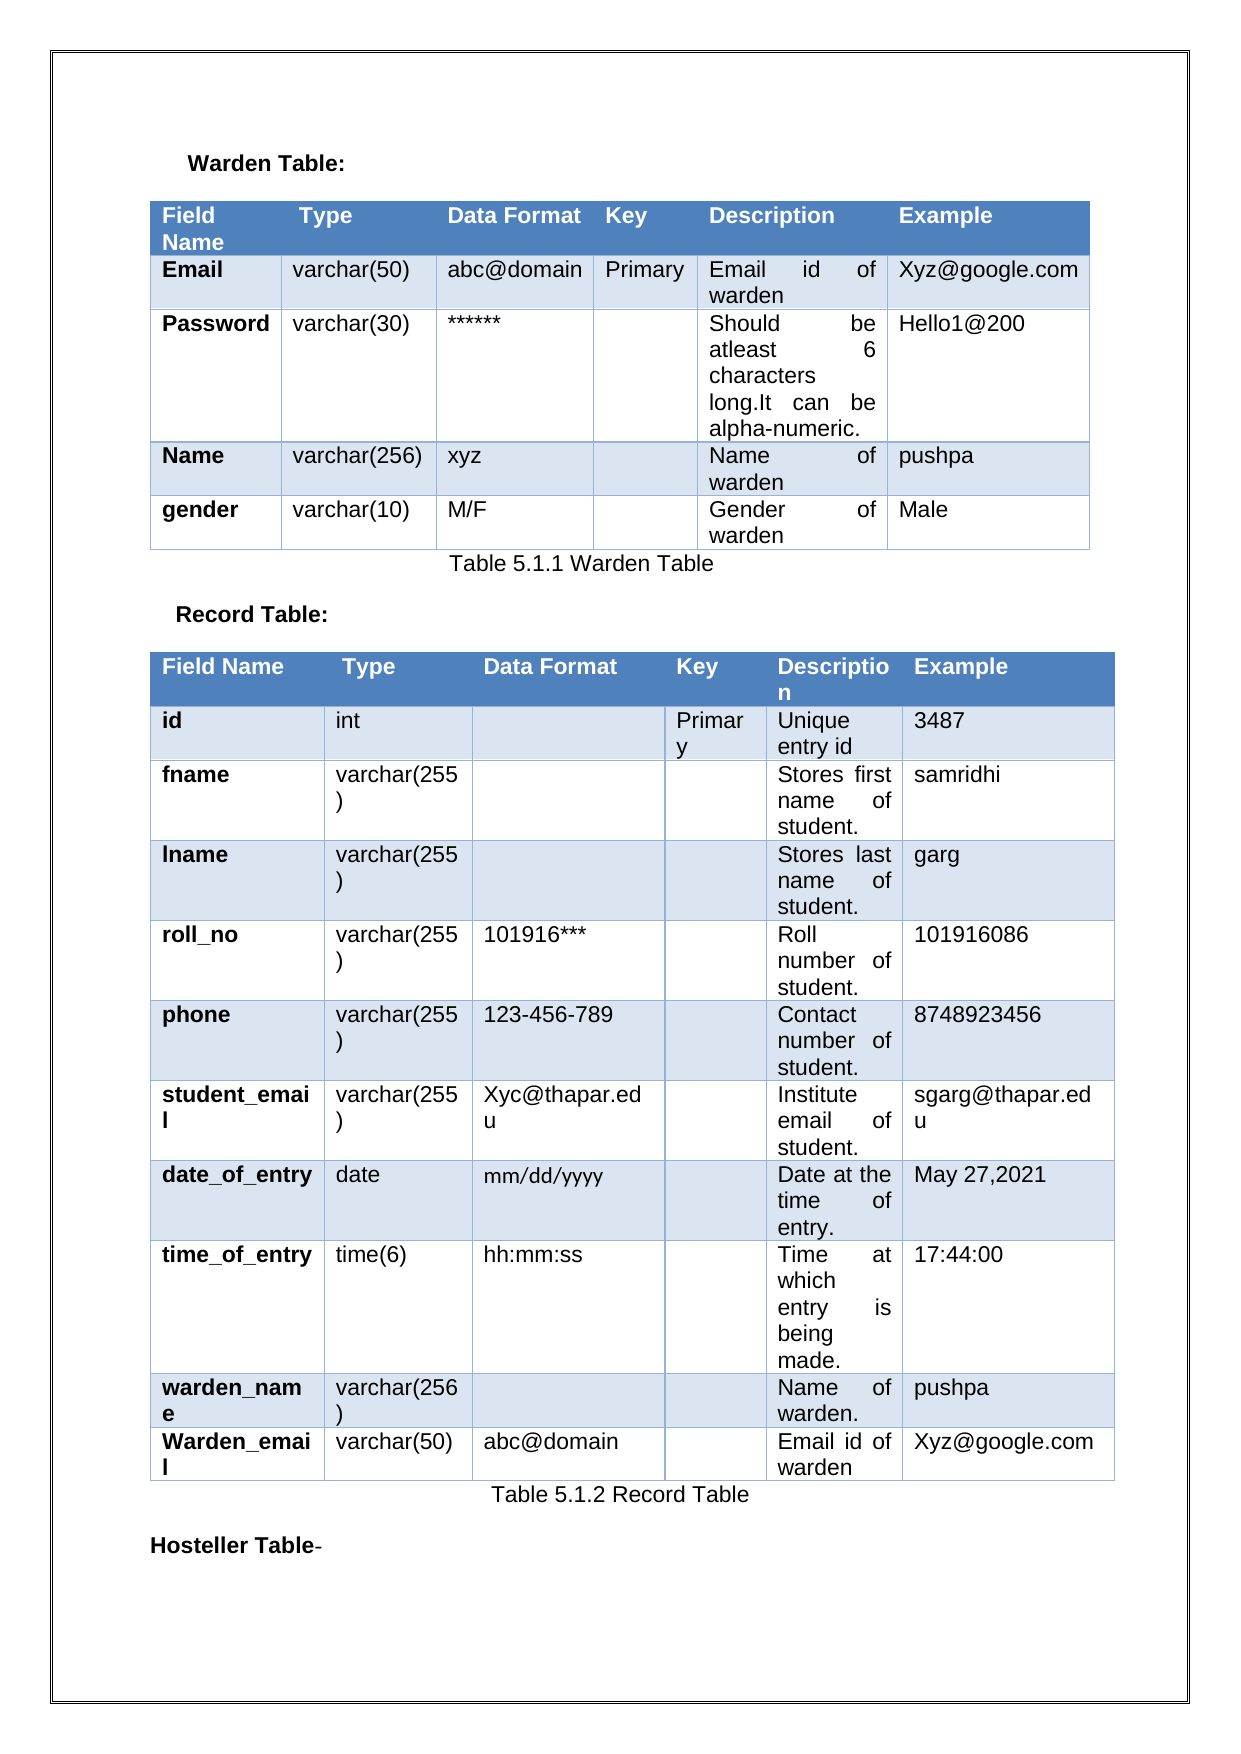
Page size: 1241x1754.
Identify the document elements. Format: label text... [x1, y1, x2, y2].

table_cell [594, 310, 697, 441]
table_cell hh:mm:ss [473, 1241, 664, 1373]
table_cell roll_no [151, 921, 324, 1000]
table_header Type [282, 202, 436, 255]
table_cell Roll number of student. [767, 921, 902, 1000]
table_cell warden_name [151, 1374, 324, 1427]
table_cell pushpa [888, 443, 1089, 495]
table_header Description [698, 202, 887, 255]
table_cell varchar(255) [325, 841, 472, 920]
table_cell pushpa [903, 1374, 1114, 1427]
table_cell Xyz@google.com [903, 1428, 1114, 1480]
table_cell varchar(256) [325, 1374, 472, 1427]
table_header Type [325, 653, 472, 706]
table_cell date [325, 1161, 472, 1240]
table_cell Primary [666, 707, 766, 759]
table_cell id [151, 707, 324, 759]
table_cell Stores first name of student. [767, 761, 902, 839]
table_cell abc@domain [437, 256, 593, 308]
table_cell [666, 1374, 766, 1427]
table_cell 101916086 [903, 921, 1114, 1000]
table_header Data Format [437, 202, 593, 255]
text Hosteller Table- [150, 1532, 1090, 1559]
table_cell Date at the time of entry. [767, 1161, 902, 1240]
table_cell [666, 841, 766, 920]
table_cell Warden_email [151, 1428, 324, 1480]
table_cell 3487 [903, 707, 1114, 759]
table_cell int [325, 707, 472, 759]
table_cell 8748923456 [903, 1001, 1114, 1080]
table_cell Email id of warden [698, 256, 887, 308]
text Table 5.1.1 Warden Table [150, 550, 1090, 576]
table_cell [473, 761, 664, 839]
table_cell ****** [437, 310, 593, 441]
table_cell [666, 1428, 766, 1480]
table_cell varchar(10) [282, 496, 436, 549]
table_cell Hello1@200 [888, 310, 1089, 441]
table_cell Gender of warden [698, 496, 887, 549]
table_cell [594, 496, 697, 549]
table_cell sgarg@thapar.edu [903, 1081, 1114, 1160]
table_cell Xyc@thapar.edu [473, 1081, 664, 1160]
table_cell 123-456-789 [473, 1001, 664, 1080]
table_cell Male [888, 496, 1089, 549]
table_cell [473, 1374, 664, 1427]
table_cell Time at which entry is being made. [767, 1241, 902, 1373]
table_cell xyz [437, 443, 593, 495]
table_cell varchar(256) [282, 443, 436, 495]
table_cell date_of_entry [151, 1161, 324, 1240]
table_cell Xyz@google.com [888, 256, 1089, 308]
table_cell Institute email of student. [767, 1081, 902, 1160]
table_cell Unique entry id [767, 707, 902, 759]
table_cell varchar(255) [325, 921, 472, 1000]
table_cell samridhi [903, 761, 1114, 839]
table_cell Name of warden. [767, 1374, 902, 1427]
table_cell May 27,2021 [903, 1161, 1114, 1240]
table_cell abc@domain [473, 1428, 664, 1480]
table_cell [666, 1081, 766, 1160]
table_cell phone [151, 1001, 324, 1080]
table_cell lname [151, 841, 324, 920]
table_cell varchar(255) [325, 761, 472, 839]
text Record Table: [150, 601, 1090, 627]
table_cell varchar(30) [282, 310, 436, 441]
table_cell garg [903, 841, 1114, 920]
table_cell varchar(255) [325, 1001, 472, 1080]
table_cell time(6) [325, 1241, 472, 1373]
table_cell [666, 921, 766, 1000]
table_cell [666, 1161, 766, 1240]
table_header Example [903, 653, 1114, 706]
table_cell Stores last name of student. [767, 841, 902, 920]
table_cell varchar(50) [325, 1428, 472, 1480]
table_cell gender [151, 496, 281, 549]
table_header Key [594, 202, 697, 255]
table_header Field Name [151, 653, 324, 706]
table_cell [666, 1241, 766, 1373]
table_cell Name [151, 443, 281, 495]
text Table 5.1.2 Record Table [150, 1481, 1090, 1508]
table_cell time_of_entry [151, 1241, 324, 1373]
table_cell Should be atleast 6 characters long.It can be alpha-numeric. [698, 310, 887, 441]
table_cell Password [151, 310, 281, 441]
table_cell varchar(50) [282, 256, 436, 308]
table_cell M/F [437, 496, 593, 549]
table_header Key [666, 653, 766, 706]
table_header Data Format [473, 653, 664, 706]
table_cell varchar(255) [325, 1081, 472, 1160]
table_cell Contact number of student. [767, 1001, 902, 1080]
text Warden Table: [187, 150, 1090, 176]
table_cell fname [151, 761, 324, 839]
table_cell [666, 761, 766, 839]
table_cell student_email [151, 1081, 324, 1160]
table_cell Primary [594, 256, 697, 308]
table_cell Email id of warden [767, 1428, 902, 1480]
table_cell [666, 1001, 766, 1080]
table_cell 17:44:00 [903, 1241, 1114, 1373]
table_header Field Name [151, 202, 281, 255]
table_cell mm/dd/yyyy [473, 1161, 664, 1240]
table_cell Name of warden [698, 443, 887, 495]
table_cell [473, 841, 664, 920]
table_cell [473, 707, 664, 759]
table_cell 101916*** [473, 921, 664, 1000]
table_cell [594, 443, 697, 495]
table_cell Email [151, 256, 281, 308]
table_header Description [767, 653, 902, 706]
table_header Example [888, 202, 1089, 255]
